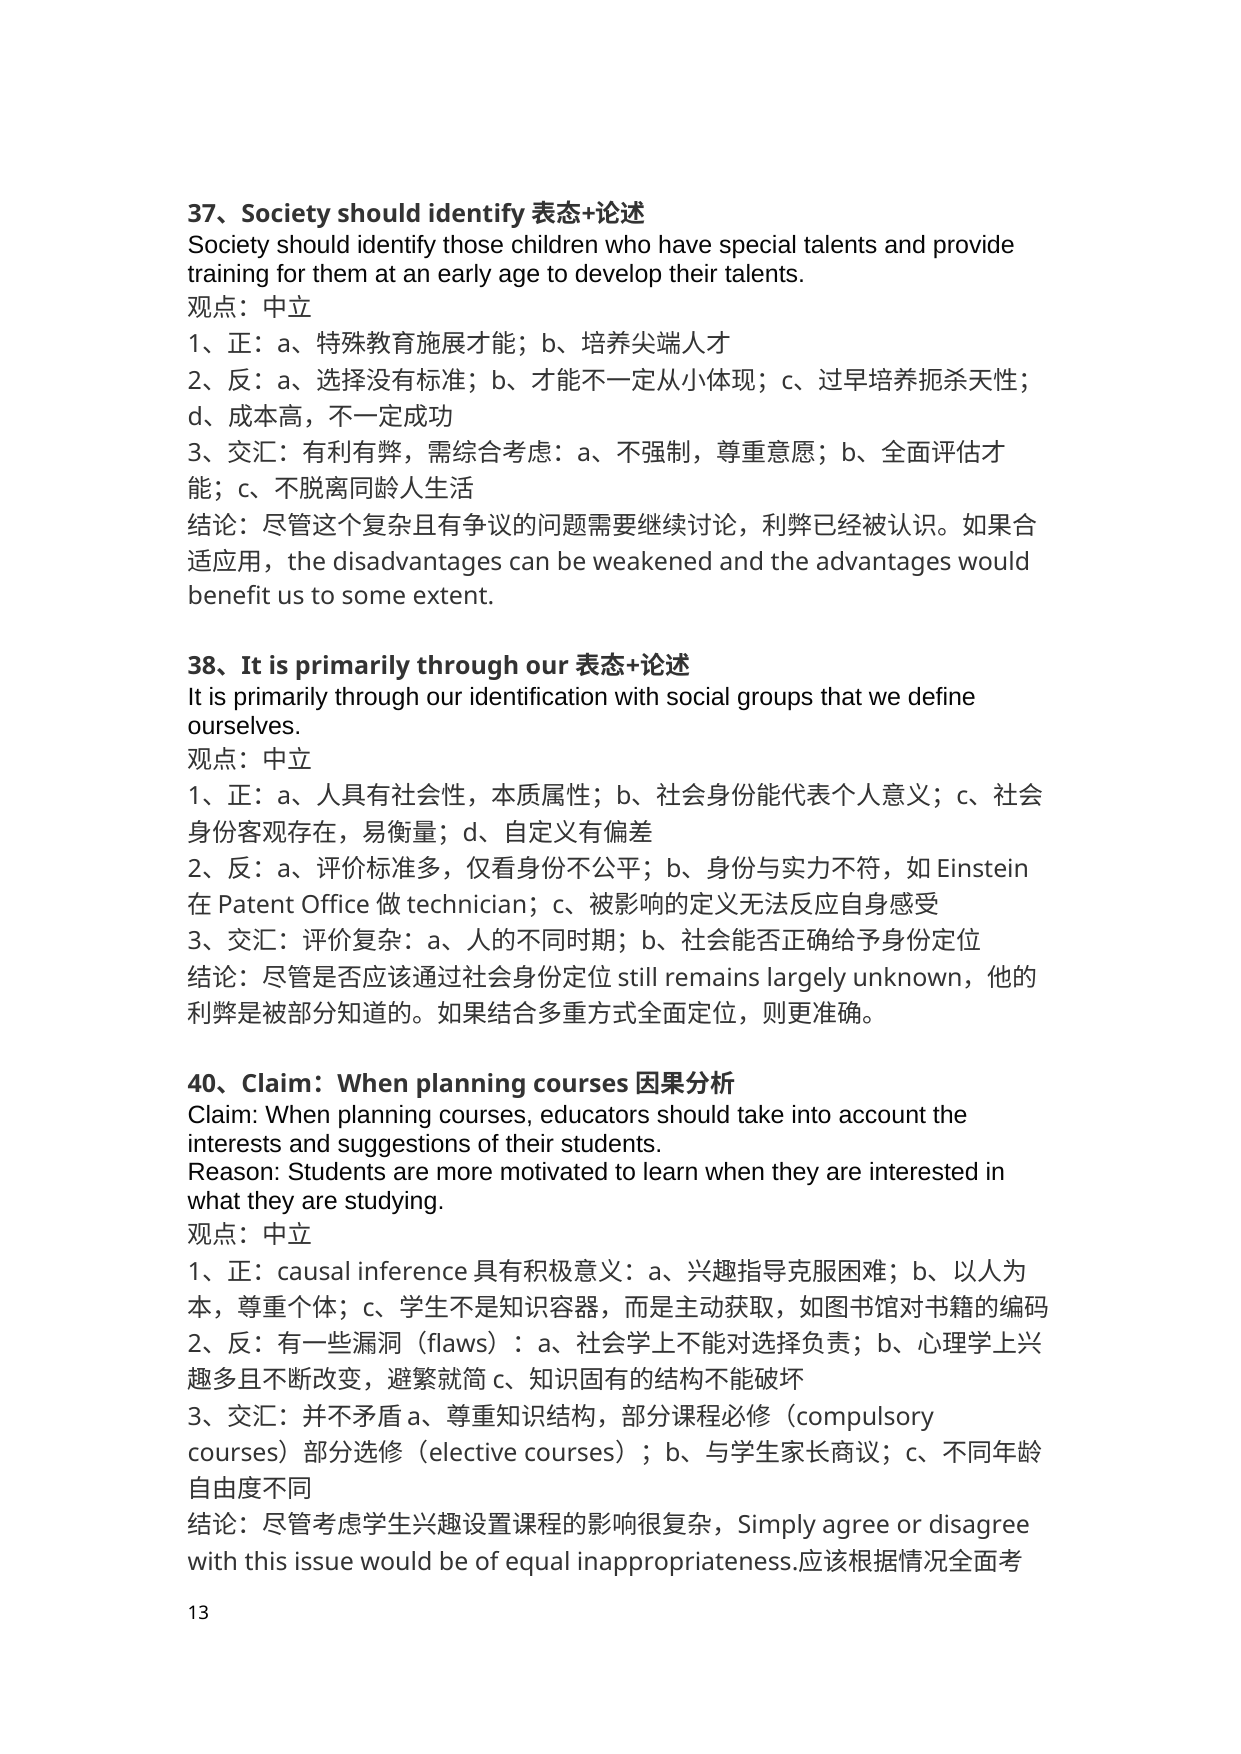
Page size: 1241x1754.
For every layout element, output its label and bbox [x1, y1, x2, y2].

table_header [188, 160, 1052, 1577]
